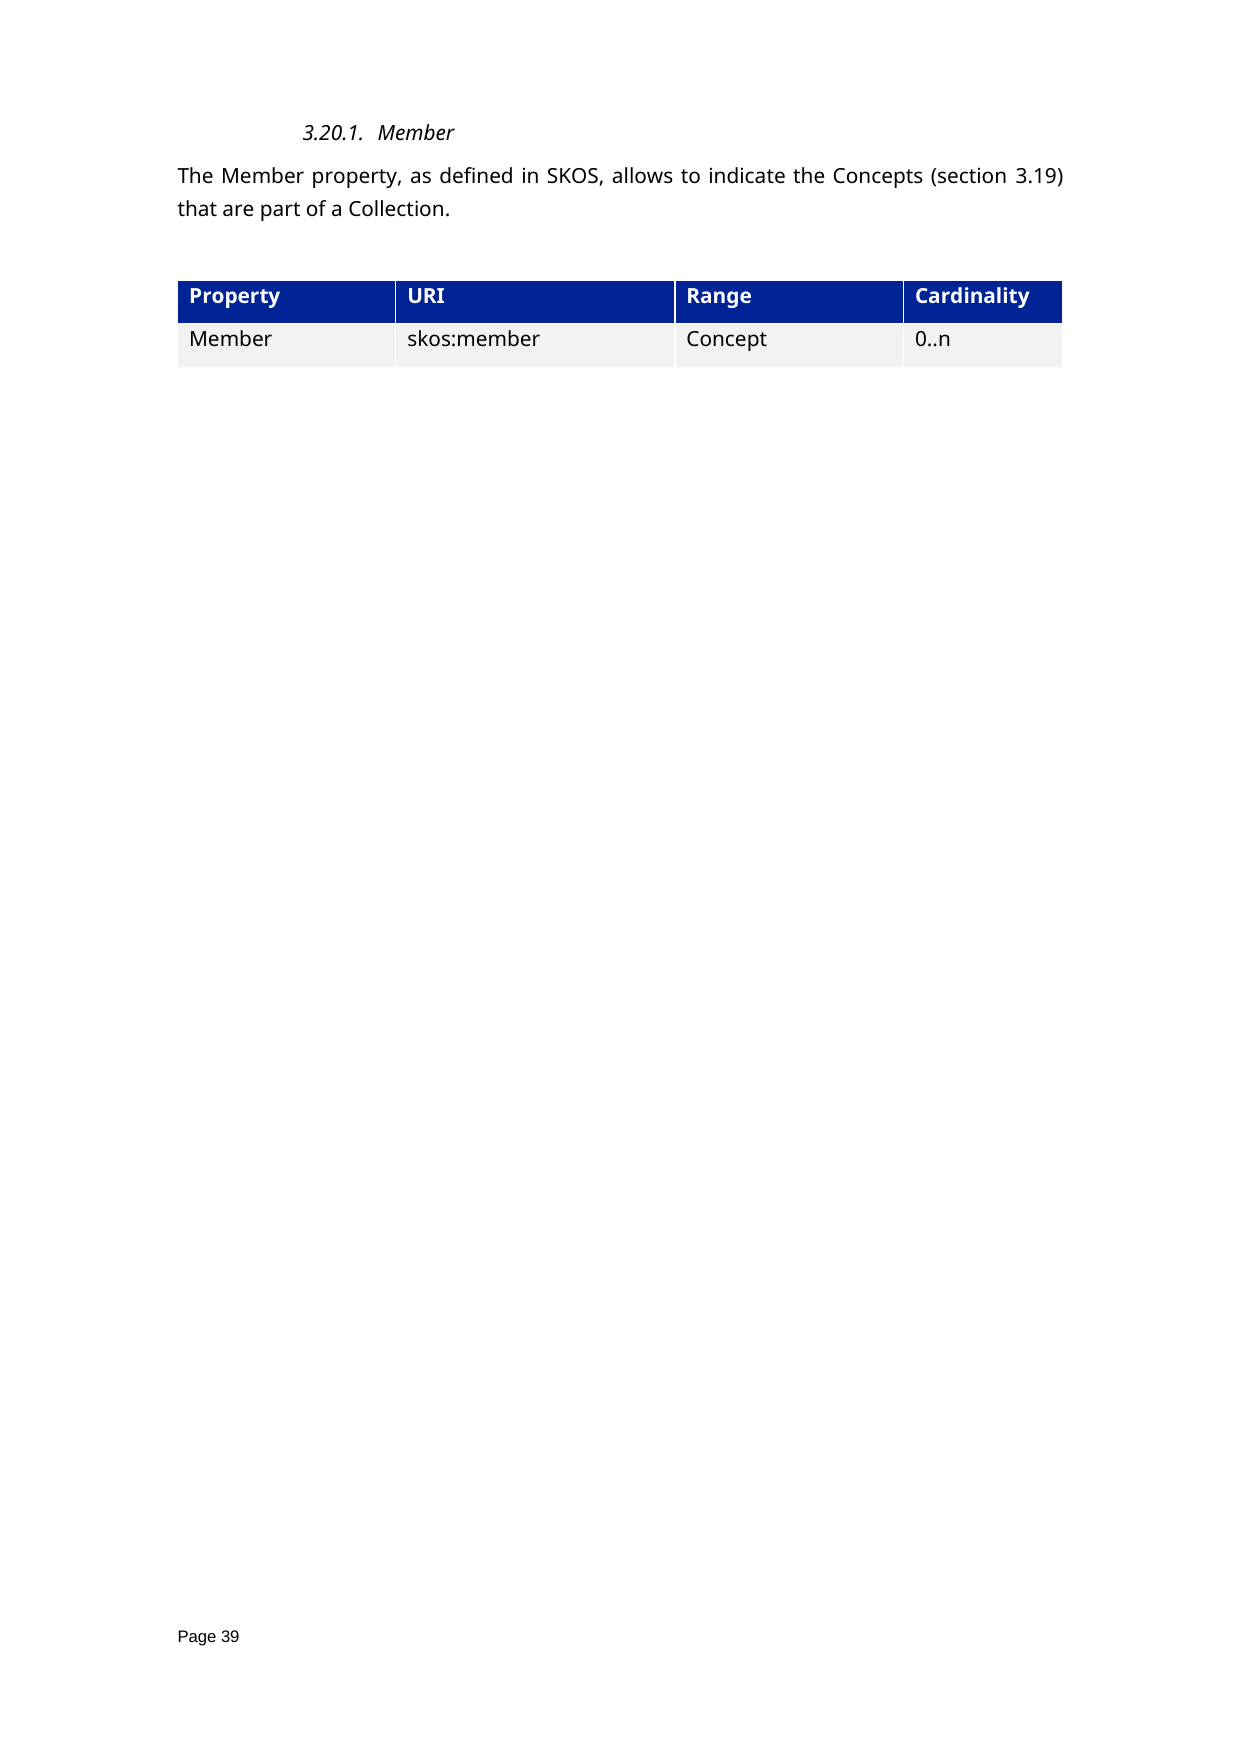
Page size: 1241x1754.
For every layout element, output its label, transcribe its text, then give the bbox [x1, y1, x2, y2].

table_cell 0..n [904, 324, 1062, 367]
table_header URI [396, 281, 674, 323]
table_header Cardinality [904, 281, 1062, 323]
table_header Range [676, 281, 903, 323]
subtitle Member [302, 118, 1063, 147]
table_cell skos:member [396, 324, 674, 367]
text The Member property, as defined in SKOS, allows to indicate the Concepts (section 3.19) that are part of a Collection. [177, 161, 1063, 222]
table_cell Member [178, 324, 395, 367]
table_cell Concept [676, 324, 903, 367]
table_header Property [178, 281, 395, 323]
